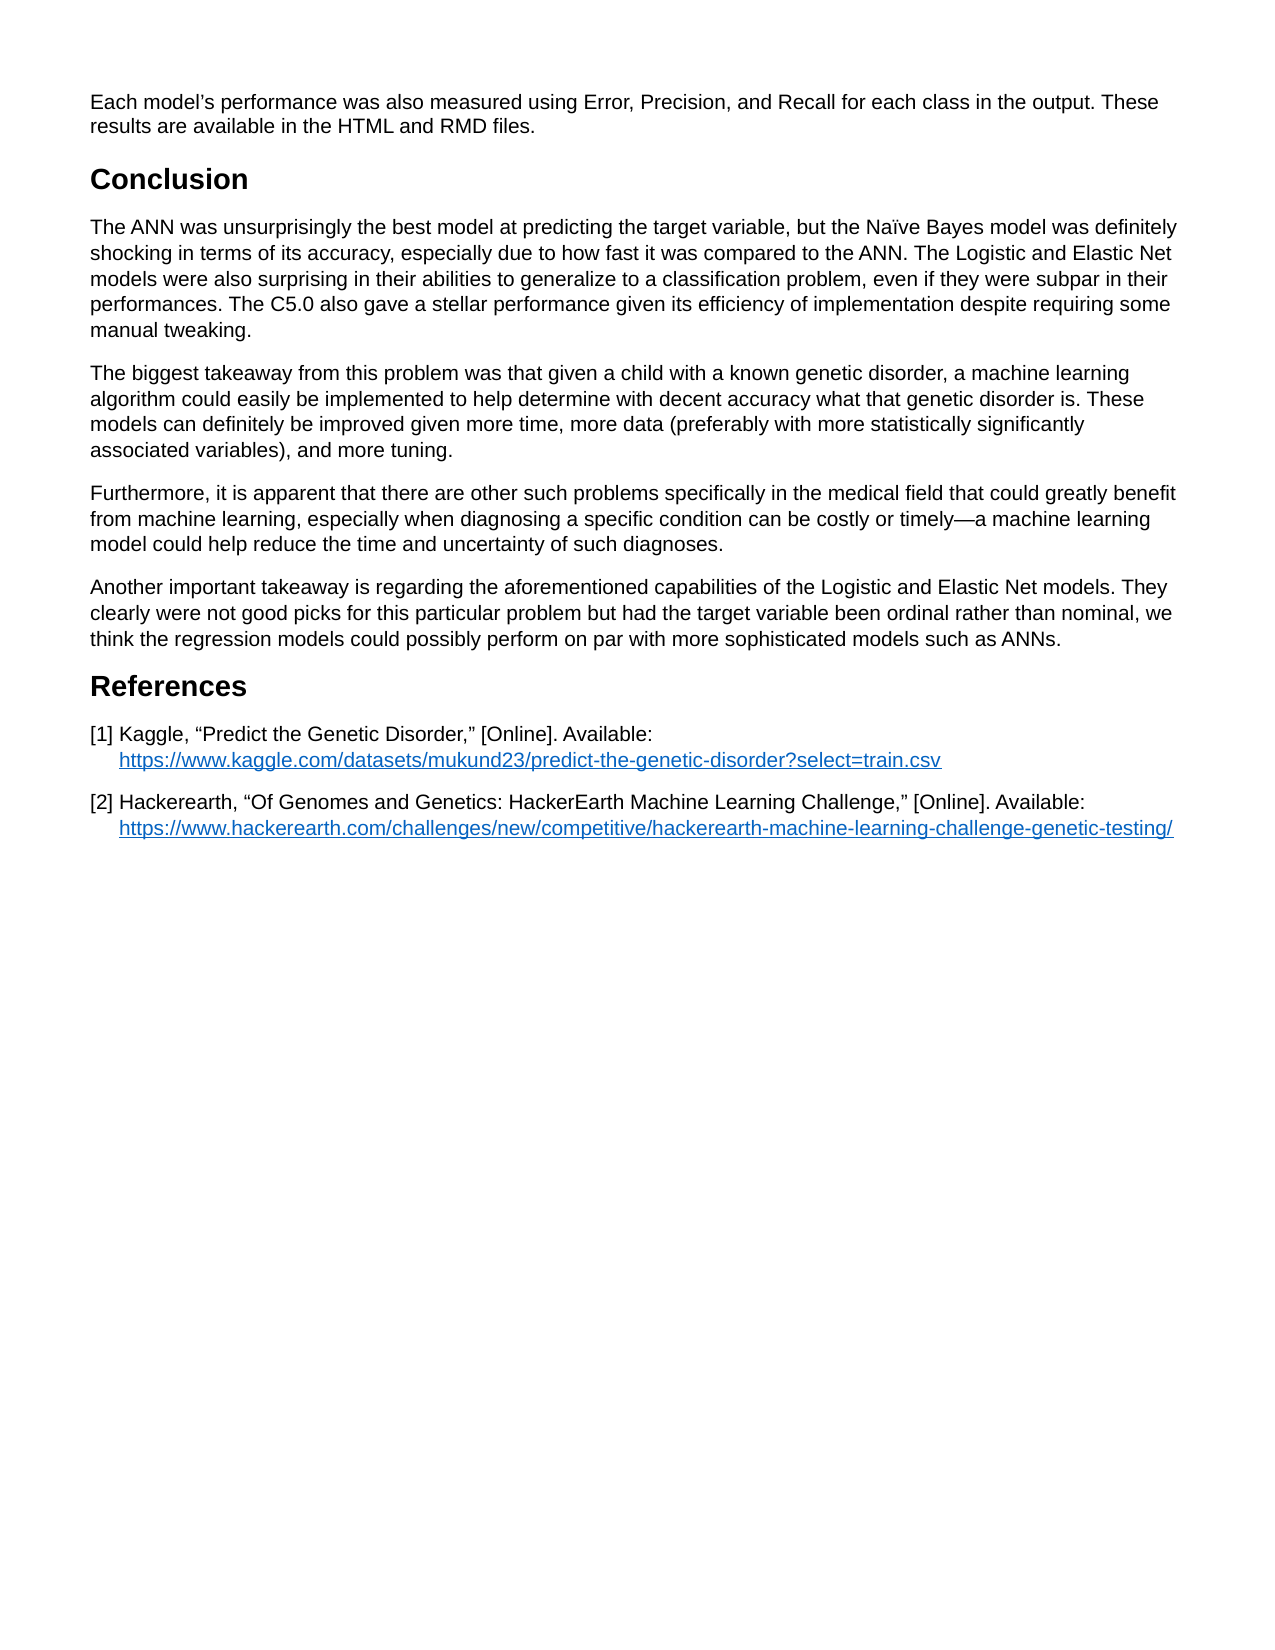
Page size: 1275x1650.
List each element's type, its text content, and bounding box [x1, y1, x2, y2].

text The biggest takeaway from this problem was that given a child with a known genetic disorder, a machine learning algorithm could easily be implemented to help determine with decent accuracy what that genetic disorder is. These models can definitely be improved given more time, more data (preferably with more statistically significantly associated variables), and more tuning. [90, 361, 1185, 462]
text Conclusion [90, 162, 1185, 195]
text References [90, 669, 1185, 702]
text Another important takeaway is regarding the aforementioned capabilities of the Logistic and Elastic Net models. They clearly were not good picks for this particular problem but had the target variable been ordinal rather than nominal, we think the regression models could possibly perform on par with more sophisticated models such as ANNs. [90, 575, 1185, 650]
text Each model’s performance was also measured using Error, Precision, and Recall for each class in the output. These results are available in the HTML and RMD files. [90, 90, 1185, 138]
text The ANN was unsurprisingly the best model at predicting the target variable, but the Naïve Bayes model was definitely shocking in terms of its accuracy, especially due to how fast it was compared to the ANN. The Logistic and Elastic Net models were also surprising in their abilities to generalize to a classification problem, even if they were subpar in their performances. The C5.0 also gave a stellar performance given its efficiency of implementation despite requiring some manual tweaking. [90, 215, 1185, 342]
text [1] Kaggle, “Predict the Genetic Disorder,” [Online]. Available: https://www.kaggle.com/datasets/mukund23/predict-the-genetic-disorder?select=train.csv [90, 722, 1185, 771]
text Furthermore, it is apparent that there are other such problems specifically in the medical field that could greatly benefit from machine learning, especially when diagnosing a specific condition can be costly or timely—a machine learning model could help reduce the time and uncertainty of such diagnoses. [90, 481, 1185, 556]
text [2] Hackerearth, “Of Genomes and Genetics: HackerEarth Machine Learning Challenge,” [Online]. Available: https://www.hackerearth.com/challenges/new/competitive/hackerearth-machine-learning-challenge-genetic-testing/ [90, 790, 1185, 840]
